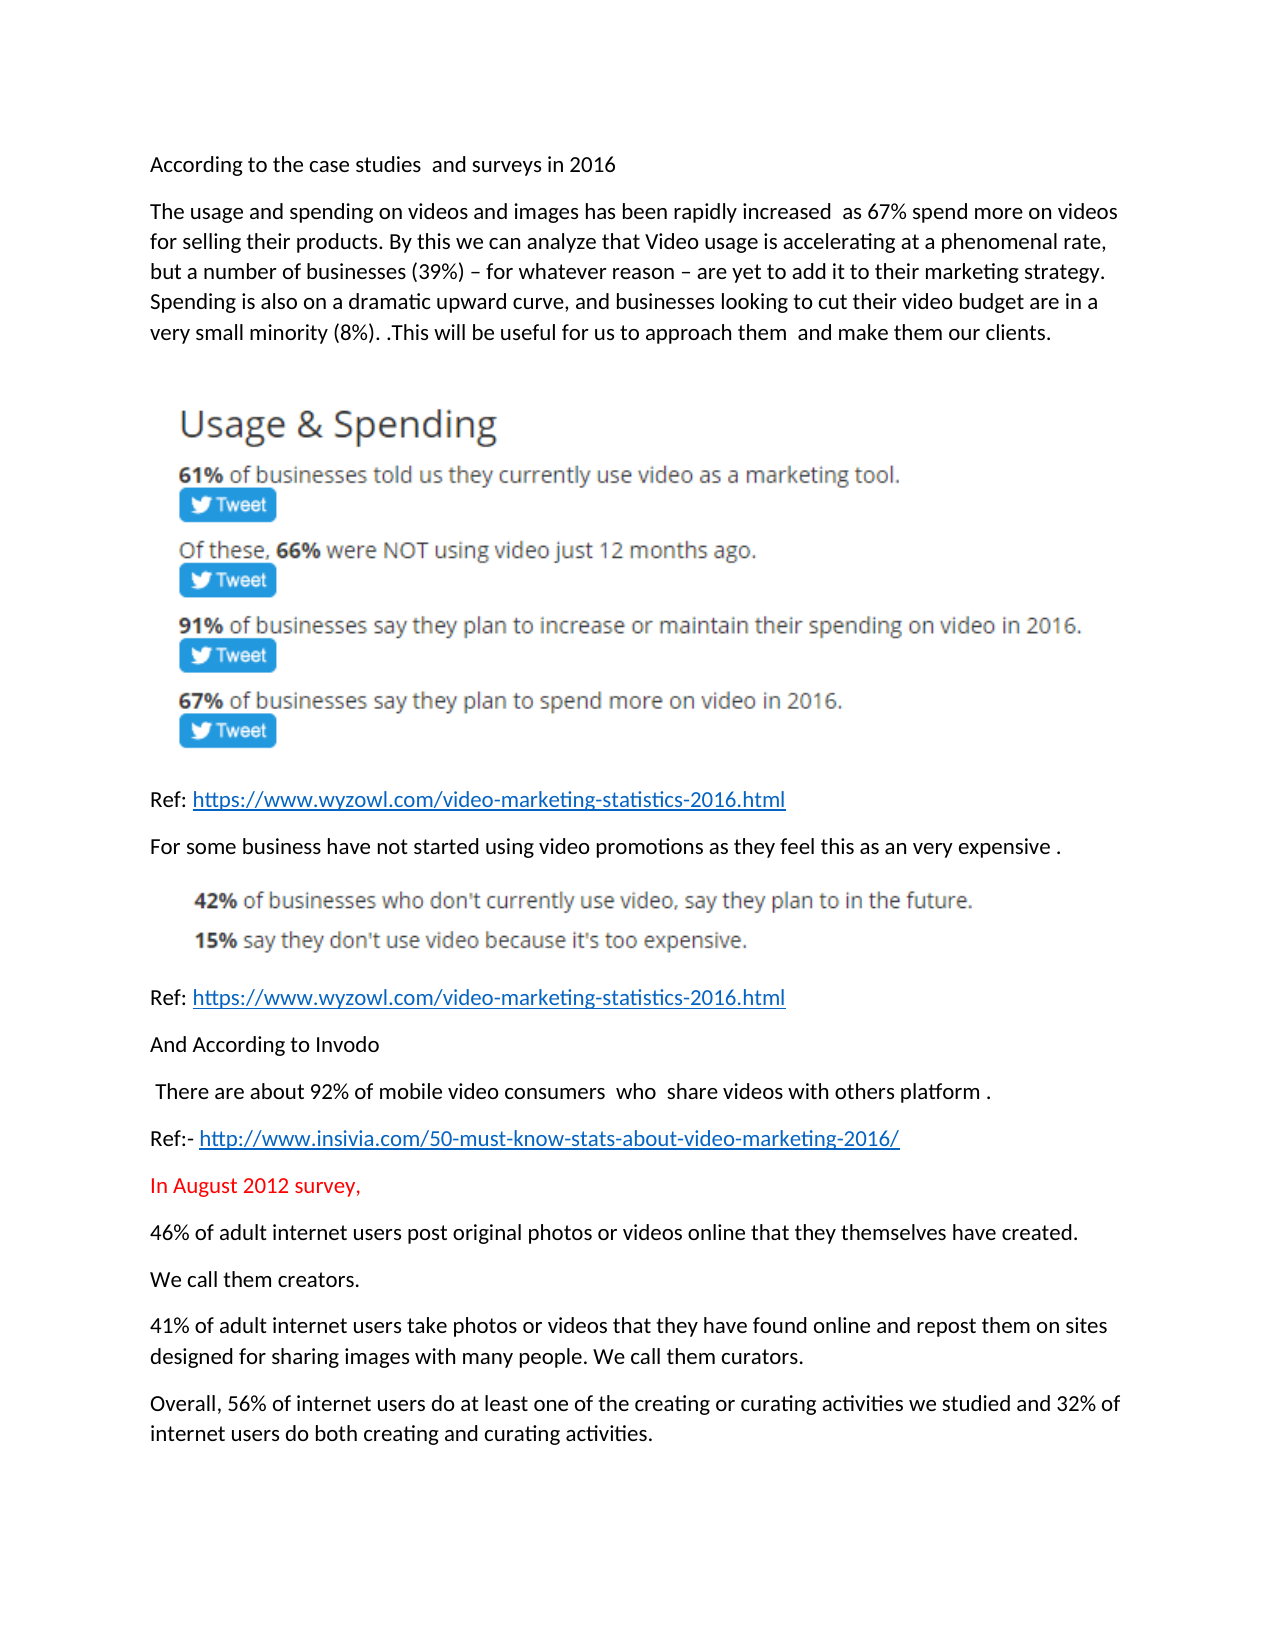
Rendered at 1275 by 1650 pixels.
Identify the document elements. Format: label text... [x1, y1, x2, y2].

text And According to Invodo [150, 1030, 1125, 1058]
text 46% of adult internet users post original photos or videos online that they themselves have created. [150, 1218, 1125, 1246]
text We call them creators. [150, 1265, 1125, 1293]
text Ref:- http://www.insivia.com/50-must-know-stats-about-video-marketing-2016/ [150, 1124, 1125, 1152]
text There are about 92% of mobile video consumers who share videos with others platform . [150, 1077, 1125, 1105]
text According to the case studies and surveys in 2016 [150, 150, 1125, 178]
text 41% of adult internet users take photos or videos that they have found online and repost them on sites designed for sharing images with many people. We call them curators. [150, 1312, 1125, 1370]
text Overall, 56% of internet users do at least one of the creating or curating activities we studied and 32% of internet users do both creating and curating activities. [150, 1389, 1125, 1447]
picture [150, 364, 1121, 767]
text The usage and spending on videos and images has been rapidly increased as 67% spend more on videos for selling their products. By this we can analyze that Video usage is accelerating at a phenomenal rate, but a number of businesses (39%) – for whatever reason – are yet to add it to their marketing strategy. Spending is also on a dramatic upward curve, and businesses looking to cut their video budget are in a very small minority (8%). .This will be useful for us to approach them and make them our clients. [150, 197, 1125, 346]
picture [150, 878, 1125, 965]
text Ref: https://www.wyzowl.com/video-marketing-statistics-2016.html [150, 785, 1125, 813]
text For some business have not started using video promotions as they feel this as an very expensive . [150, 832, 1125, 860]
text Ref: https://www.wyzowl.com/video-marketing-statistics-2016.html [150, 983, 1125, 1012]
text In August 2012 survey, [150, 1171, 1125, 1199]
